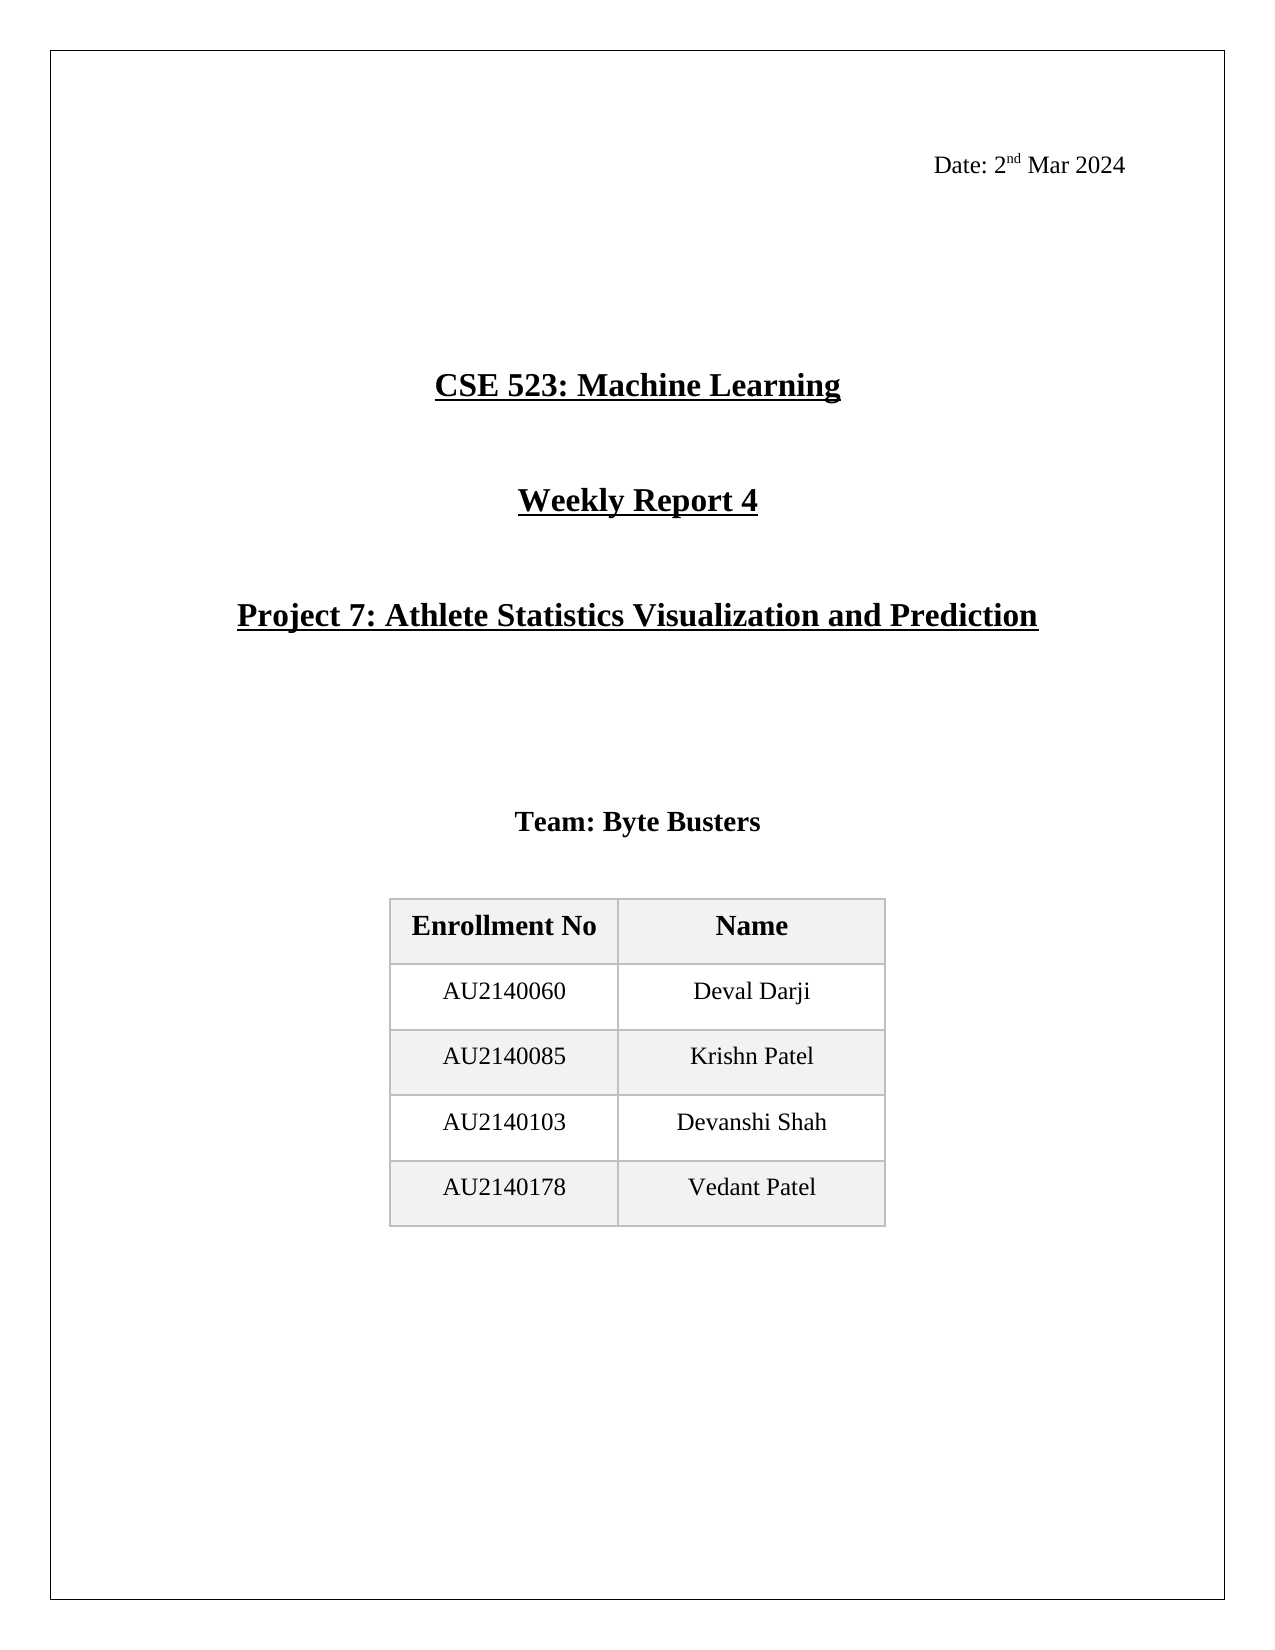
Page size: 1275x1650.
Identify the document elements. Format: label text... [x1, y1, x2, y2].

table_cell Deval Darji [619, 965, 884, 1028]
table_cell Vedant Patel [619, 1162, 884, 1225]
table_cell Krishn Patel [619, 1031, 884, 1094]
text Team: Byte Busters [150, 804, 1125, 838]
text Project 7: Athlete Statistics Visualization and Prediction [150, 596, 1125, 634]
text Date: 2nd Mar 2024 [150, 150, 1125, 179]
table_cell AU2140060 [391, 965, 617, 1028]
text CSE 523: Machine Learning [150, 366, 1125, 404]
table_header Enrollment No [391, 900, 617, 963]
table_cell AU2140085 [391, 1031, 617, 1094]
table_cell Devanshi Shah [619, 1096, 884, 1159]
table_cell AU2140178 [391, 1162, 617, 1225]
text Weekly Report 4 [150, 481, 1125, 519]
table_header Name [619, 900, 884, 963]
table_cell AU2140103 [391, 1096, 617, 1159]
